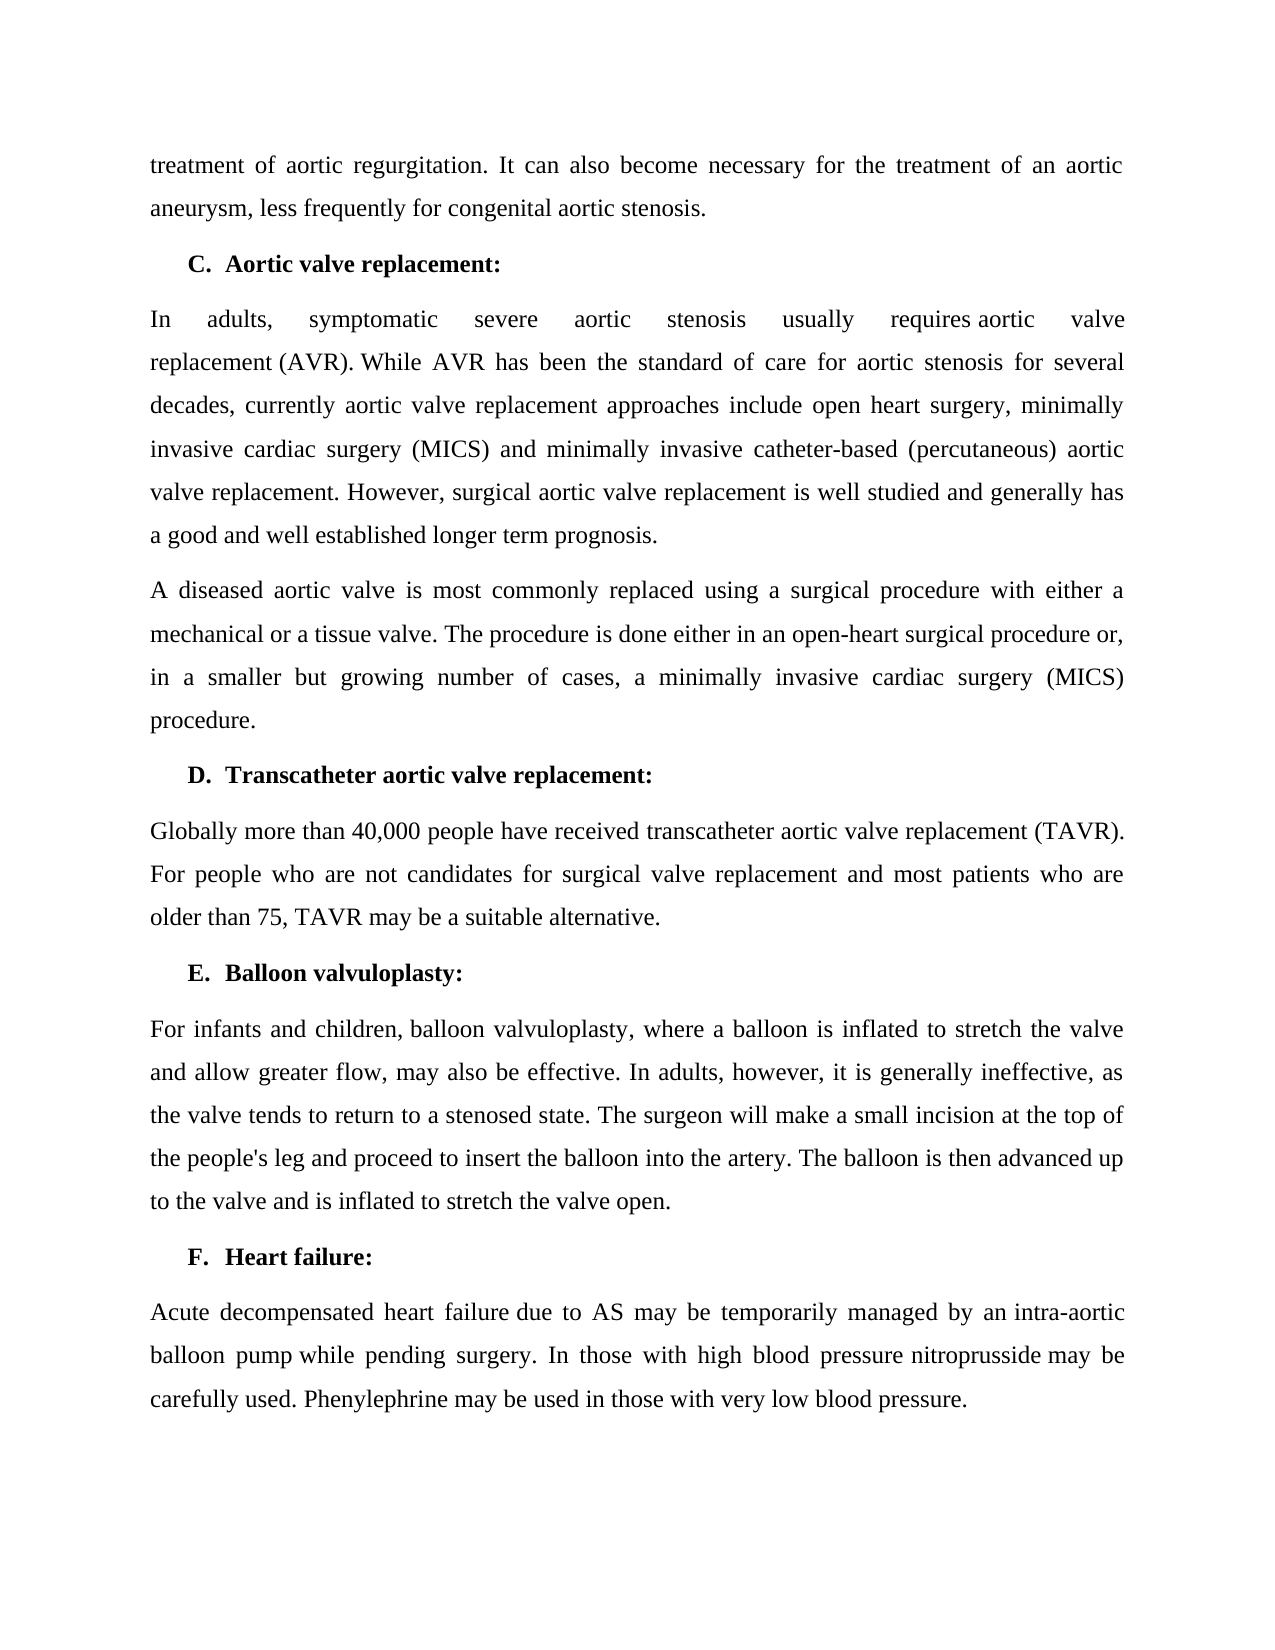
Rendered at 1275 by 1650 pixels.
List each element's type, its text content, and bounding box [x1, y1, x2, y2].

list Heart failure: [187, 1242, 1125, 1271]
list Balloon valvuloplasty: [187, 958, 1125, 987]
text Acute decompensated heart failure due to AS may be temporarily managed by an intra-aortic balloon pump while pending surgery. In those with high blood pressure nitroprusside may be carefully used. Phenylephrine may be used in those with very low blood pressure. [150, 1297, 1125, 1412]
text Globally more than 40,000 people have received transcatheter aortic valve replacement (TAVR). For people who are not candidates for surgical valve replacement and most patients who are older than 75, TAVR may be a suitable alternative. [150, 816, 1125, 931]
list Transcatheter aortic valve replacement: [187, 761, 1125, 789]
list Aortic valve replacement: [187, 249, 1125, 277]
text A diseased aortic valve is most commonly replaced using a surgical procedure with either a mechanical or a tissue valve. The procedure is done either in an open-heart surgical procedure or, in a smaller but growing number of cases, a minimally invasive cardiac surgery (MICS) procedure. [150, 576, 1125, 734]
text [150, 150, 1125, 222]
text For infants and children, balloon valvuloplasty, where a balloon is inflated to stretch the valve and allow greater flow, may also be effective. In adults, however, it is generally ineffective, as the valve tends to return to a stenosed state. The surgeon will make a small incision at the top of the people's leg and proceed to insert the balloon into the artery. The balloon is then advanced up to the valve and is inflated to stretch the valve open. [150, 1014, 1125, 1215]
text In adults, symptomatic severe aortic stenosis usually requires aortic valve replacement (AVR). While AVR has been the standard of care for aortic stenosis for several decades, currently aortic valve replacement approaches include open heart surgery, minimally invasive cardiac surgery (MICS) and minimally invasive catheter-based (percutaneous) aortic valve replacement. However, surgical aortic valve replacement is well studied and generally has a good and well established longer term prognosis. [150, 304, 1125, 549]
